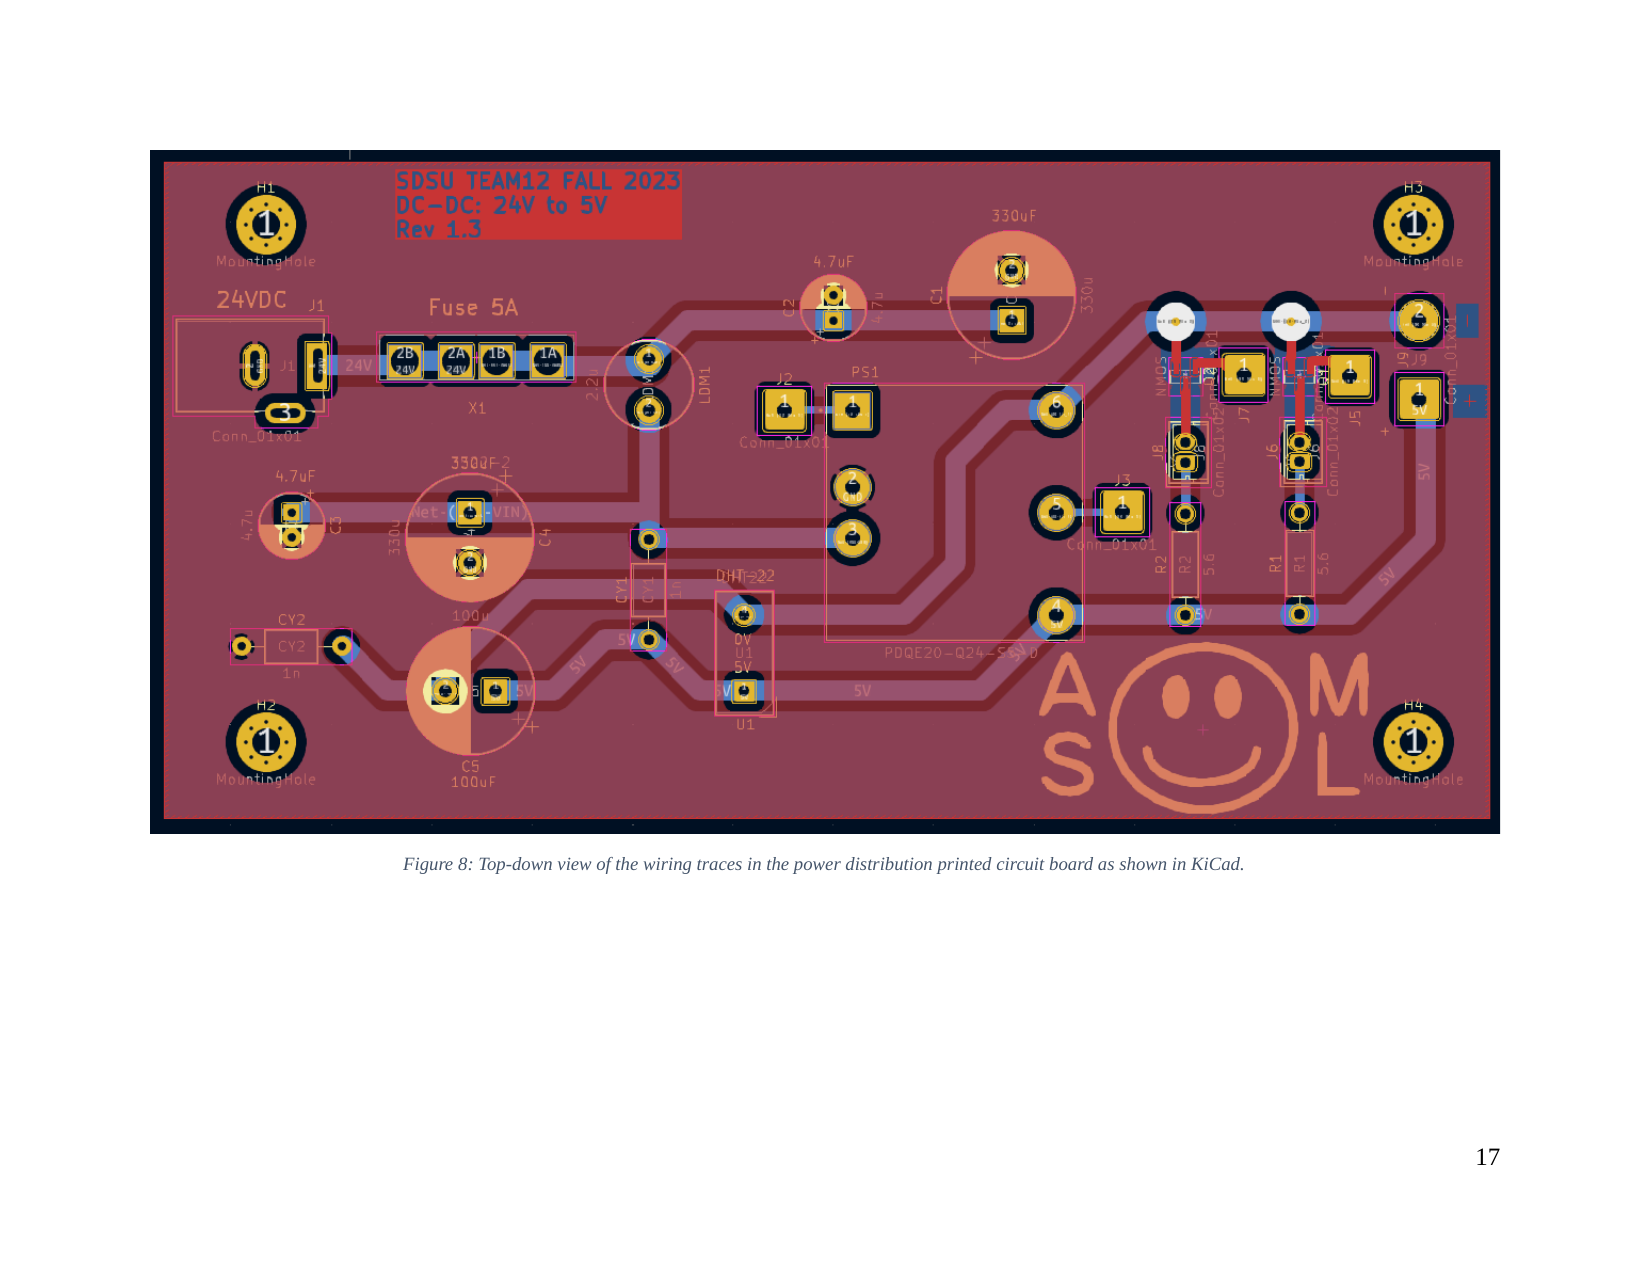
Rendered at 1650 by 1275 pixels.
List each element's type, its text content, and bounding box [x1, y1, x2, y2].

picture [150, 150, 1500, 834]
